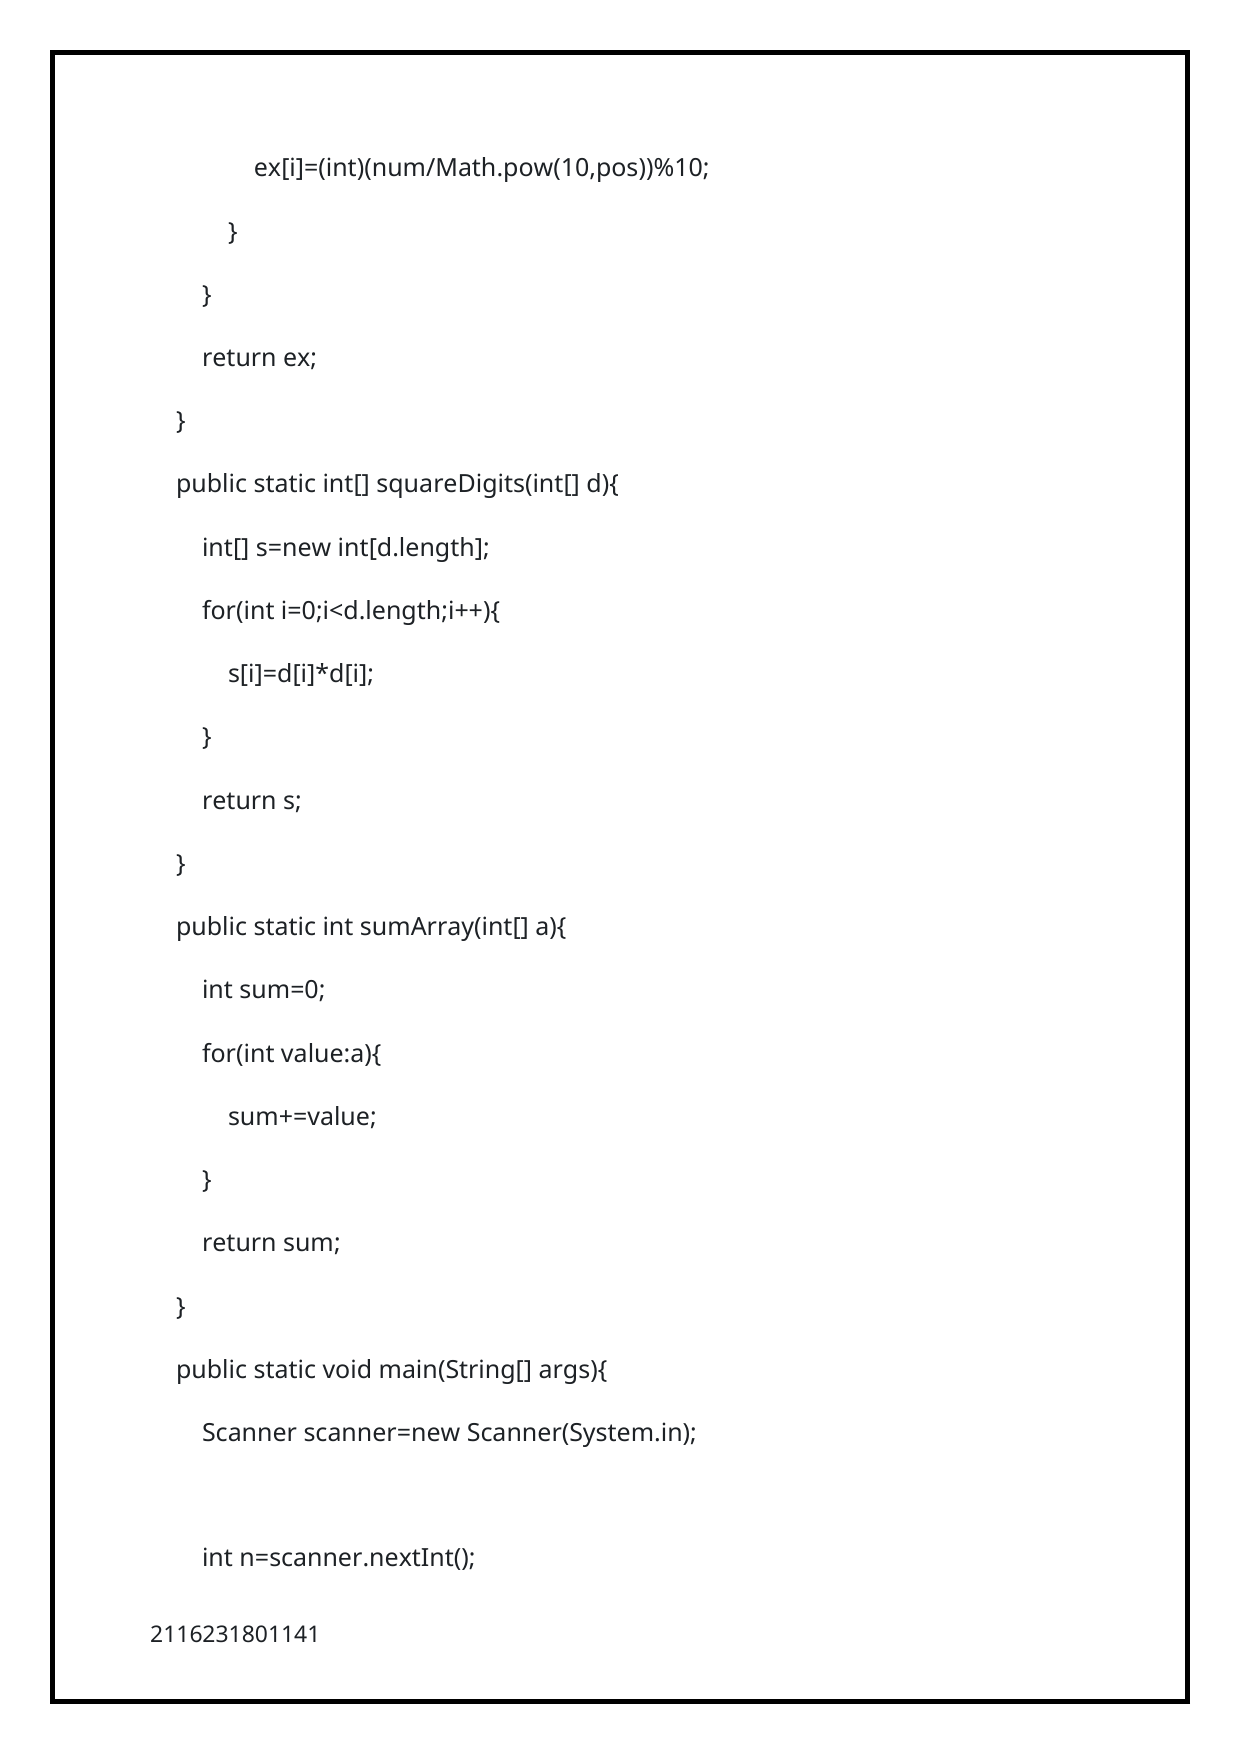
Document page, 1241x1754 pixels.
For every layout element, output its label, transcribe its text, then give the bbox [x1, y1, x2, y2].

subtitle sum+=value; [150, 1098, 1090, 1132]
subtitle ex[i]=(int)(num/Math.pow(10,pos))%10; [150, 150, 1090, 184]
subtitle for(int i=0;i<d.length;i++){ [150, 593, 1090, 627]
subtitle int[] s=new int[d.length]; [150, 529, 1090, 563]
subtitle return sum; [150, 1225, 1090, 1259]
subtitle int sum=0; [150, 972, 1090, 1006]
subtitle } [150, 276, 1090, 311]
subtitle for(int value:a){ [150, 1035, 1090, 1069]
subtitle } [150, 719, 1090, 753]
subtitle Scanner scanner=new Scanner(System.in); [150, 1414, 1090, 1449]
subtitle public static int[] squareDigits(int[] d){ [150, 466, 1090, 500]
subtitle } [150, 1288, 1090, 1322]
subtitle public static void main(String[] args){ [150, 1351, 1090, 1385]
subtitle public static int sumArray(int[] a){ [150, 909, 1090, 943]
subtitle return ex; [150, 340, 1090, 374]
subtitle s[i]=d[i]*d[i]; [150, 656, 1090, 690]
subtitle } [150, 1162, 1090, 1196]
subtitle } [150, 403, 1090, 437]
subtitle int n=scanner.nextInt(); [150, 1539, 1090, 1573]
subtitle } [150, 213, 1090, 247]
subtitle return s; [150, 782, 1090, 816]
subtitle } [150, 846, 1090, 879]
